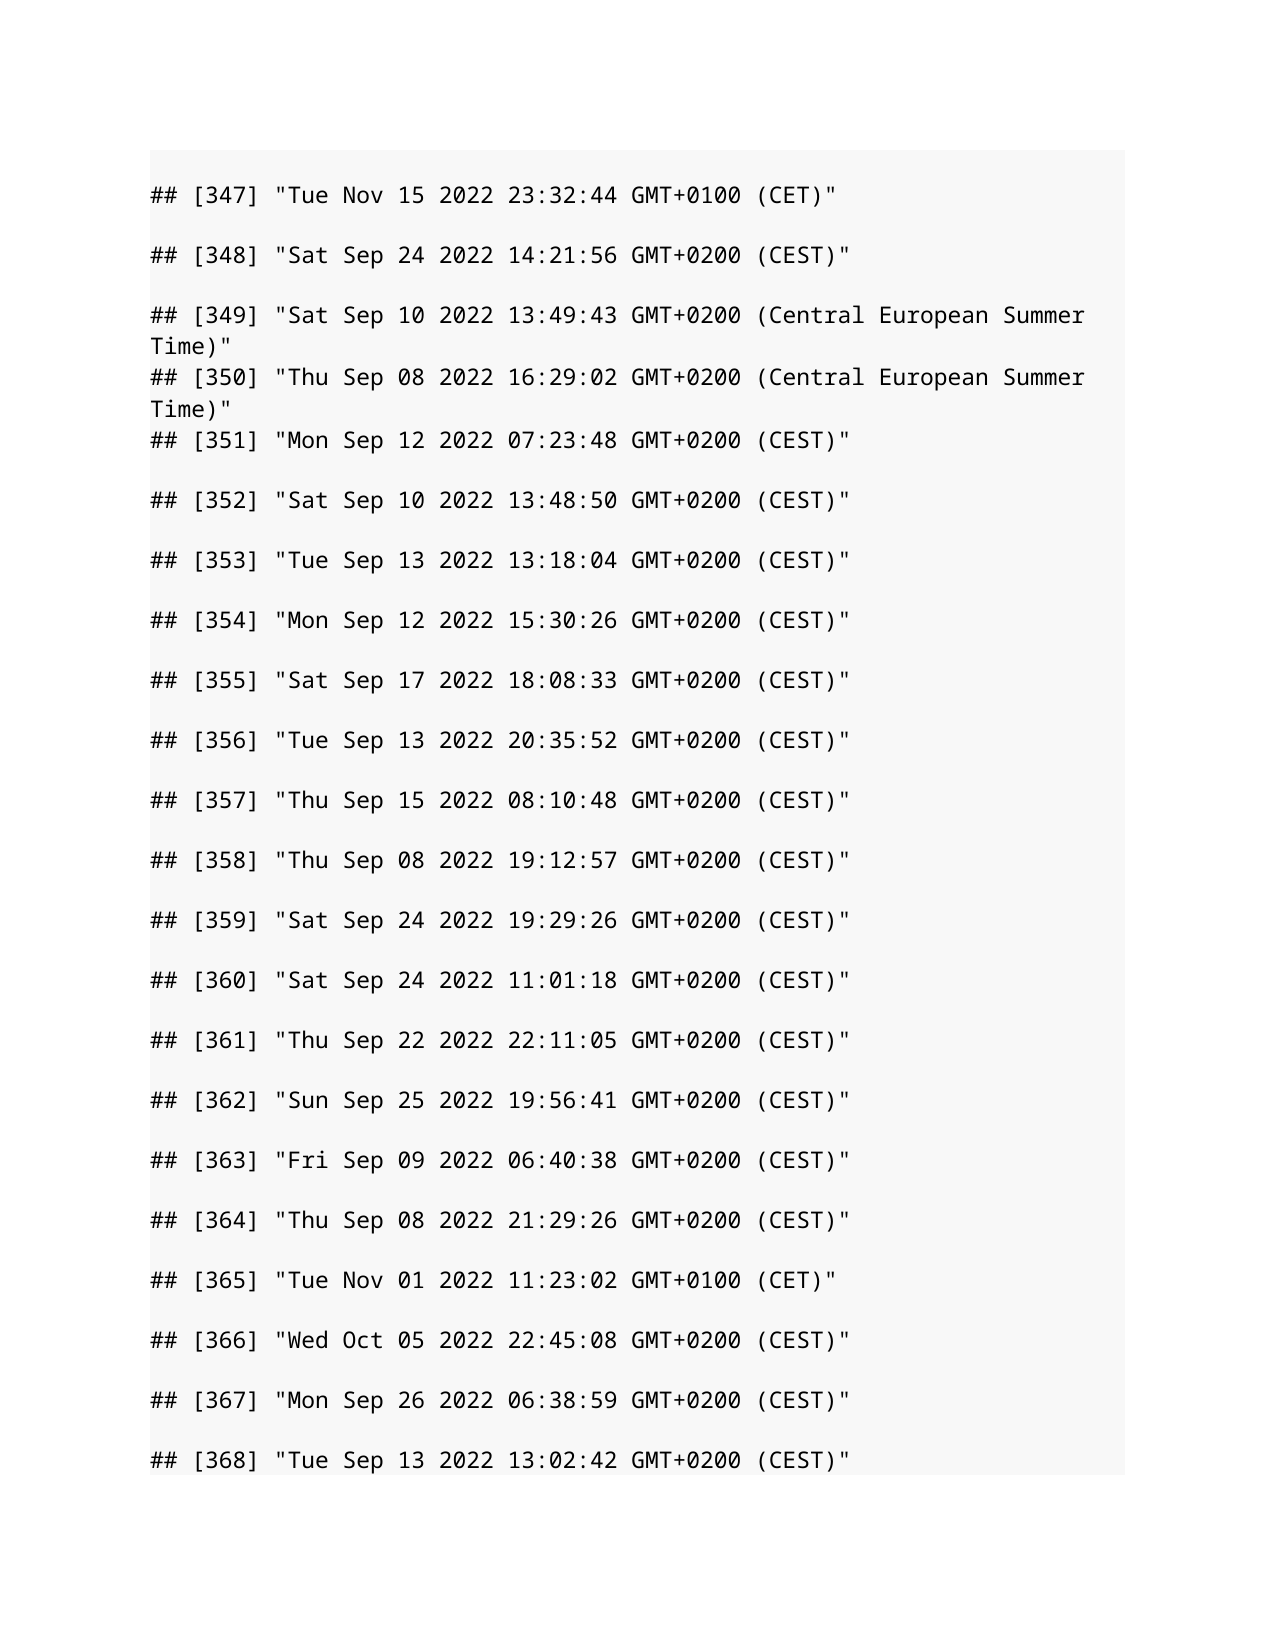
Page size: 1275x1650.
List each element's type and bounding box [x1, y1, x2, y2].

text [150, 150, 1125, 1475]
